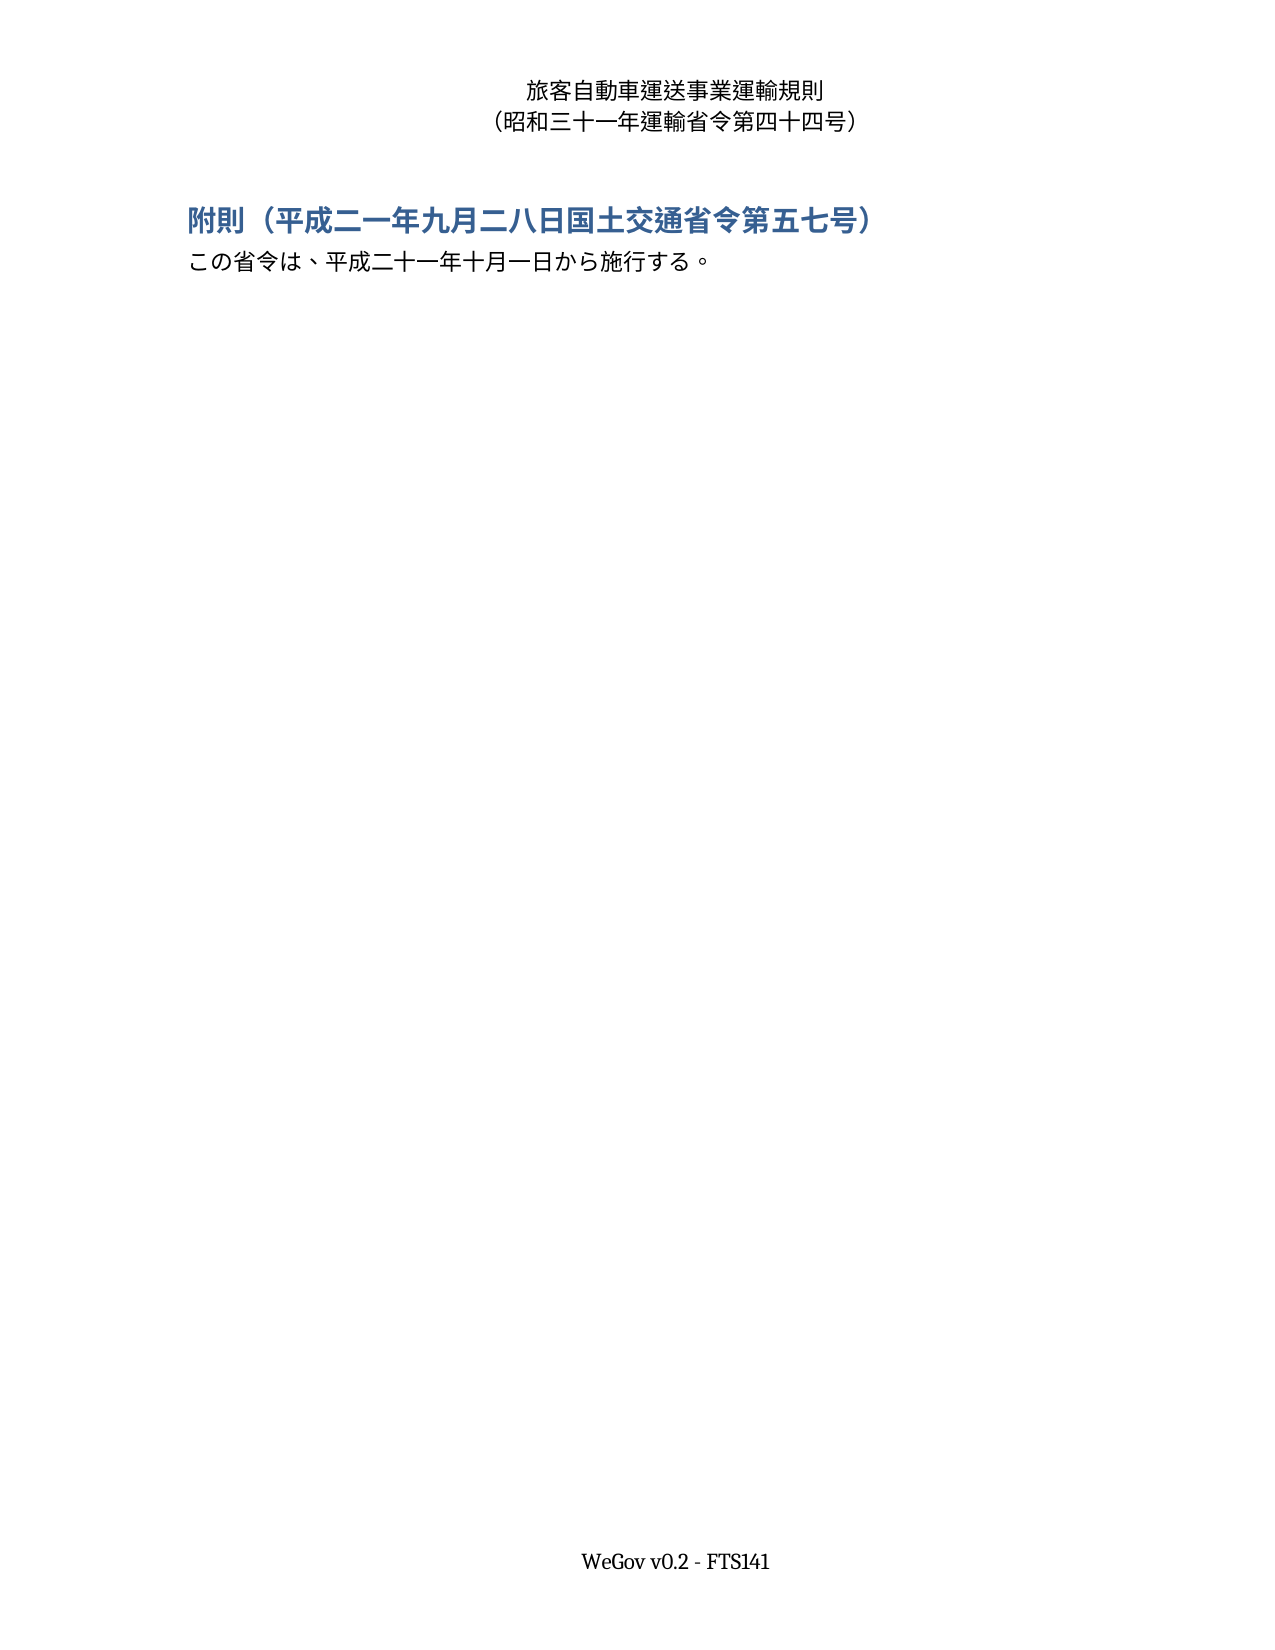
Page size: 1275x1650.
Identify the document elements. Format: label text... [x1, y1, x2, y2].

text この省令は、平成二十一年十月一日から施行する。 [187, 246, 1087, 277]
subtitle 附則（平成二一年九月二八日国土交通省令第五七号） [187, 200, 1087, 240]
